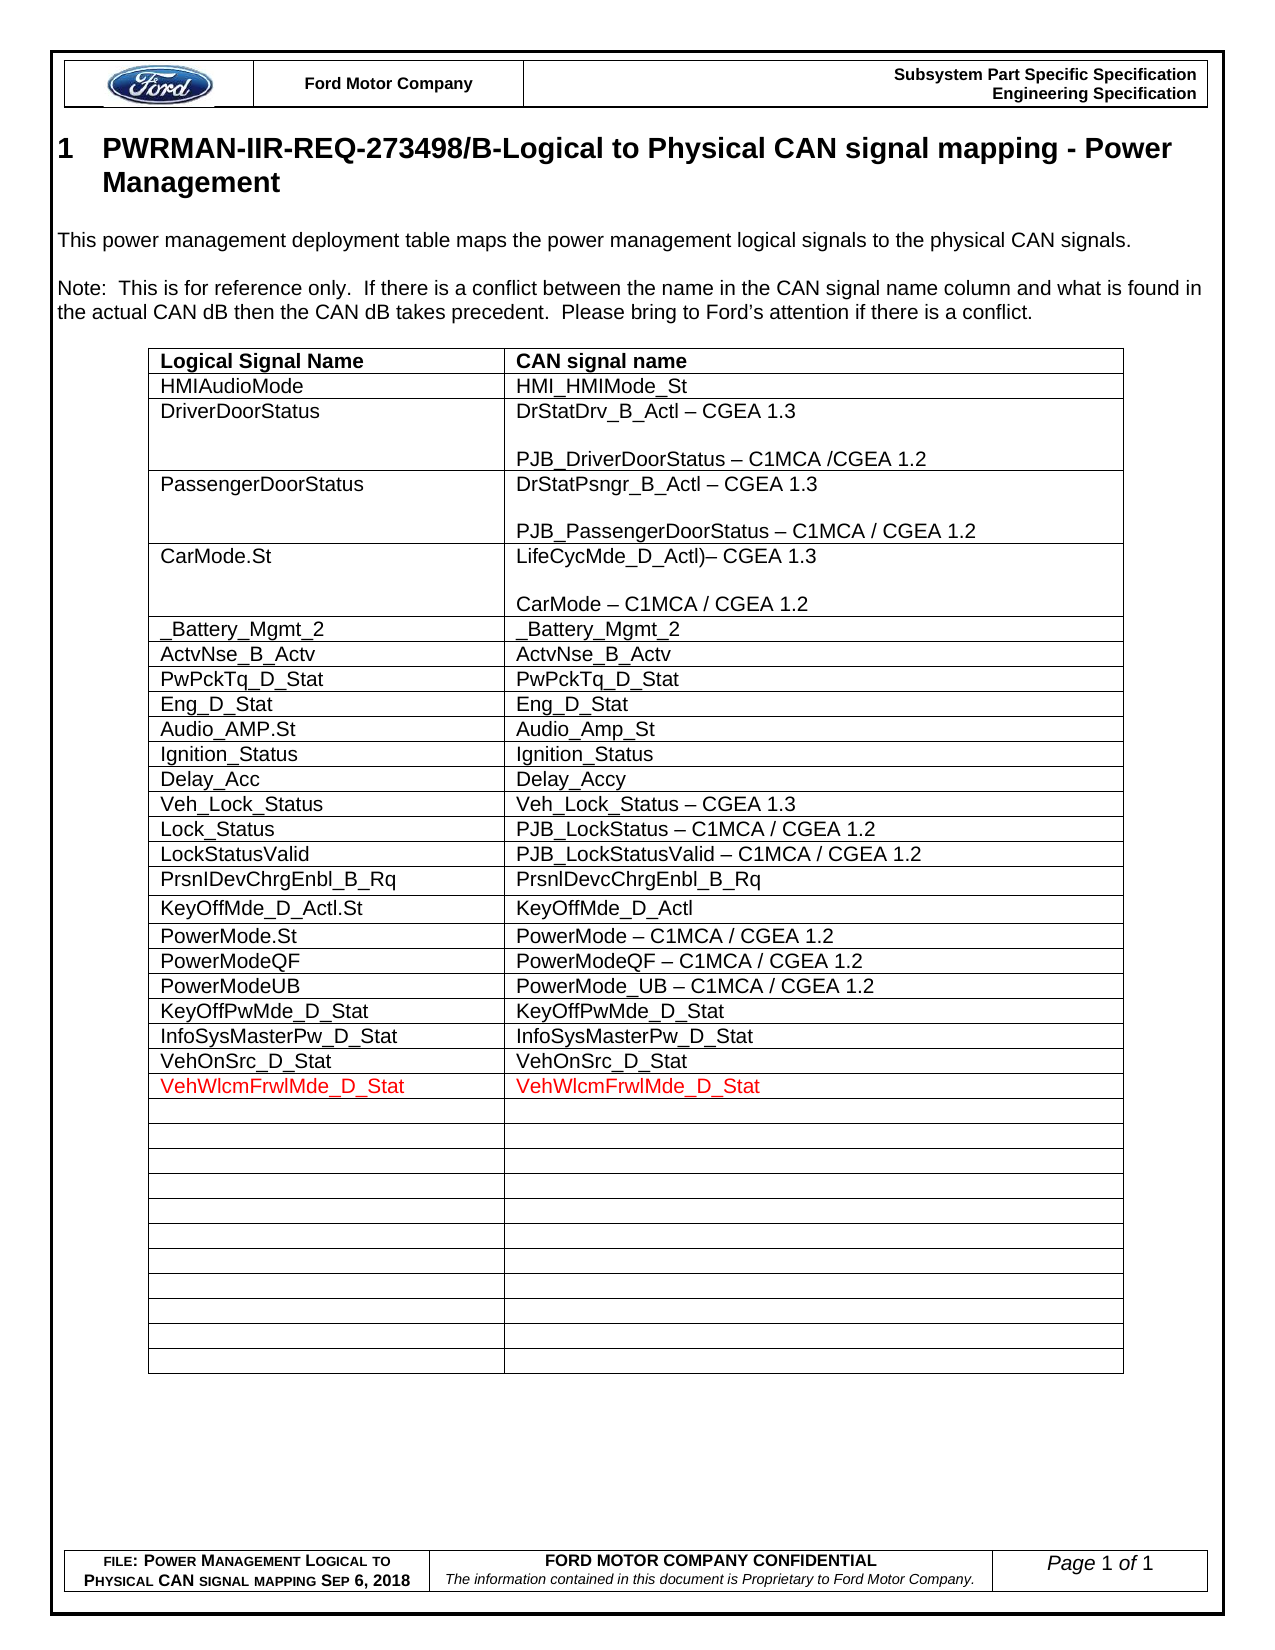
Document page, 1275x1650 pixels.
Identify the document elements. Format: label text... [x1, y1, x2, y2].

table_cell PrsnIDevChrgEnbl_B_Rq [149, 867, 504, 895]
table_cell [505, 1174, 1123, 1198]
table_cell VehWlcmFrwlMde_D_Stat [149, 1074, 504, 1098]
text This power management deployment table maps the power management logical signals to the physical CAN signals. [57, 228, 1215, 252]
table_cell [149, 1324, 504, 1348]
table_cell LockStatusValid [149, 842, 504, 866]
table_cell _Battery_Mgmt_2 [149, 617, 504, 641]
table_cell Audio_Amp_St [505, 717, 1123, 741]
table_cell PowerMode – C1MCA / CGEA 1.2 [505, 924, 1123, 948]
table_cell PJB_LockStatus – C1MCA / CGEA 1.2 [505, 817, 1123, 841]
subtitle PWRMAN-IIR-REQ-273498/B-Logical to Physical CAN signal mapping - Power Management [57, 131, 1215, 198]
table_cell Veh_Lock_Status – CGEA 1.3 [505, 792, 1123, 816]
table_cell PwPckTq_D_Stat [149, 667, 504, 691]
table_cell _Battery_Mgmt_2 [505, 617, 1123, 641]
table_cell [149, 1224, 504, 1248]
table_cell Delay_Accy [505, 767, 1123, 791]
table_cell [505, 1224, 1123, 1248]
table_cell Eng_D_Stat [505, 692, 1123, 716]
table_cell VehOnSrc_D_Stat [505, 1049, 1123, 1073]
table_cell PassengerDoorStatus [149, 471, 504, 543]
table_cell [505, 1199, 1123, 1223]
table_cell [149, 1124, 504, 1148]
table_cell DrStatDrv_B_Actl – CGEA 1.3 PJB_DriverDoorStatus – C1MCA /CGEA 1.2 [505, 399, 1123, 470]
table_cell [149, 1274, 504, 1298]
table_cell Ignition_Status [149, 742, 504, 766]
table_cell LifeCycMde_D_Actl)– CGEA 1.3 CarMode – C1MCA / CGEA 1.2 [505, 544, 1123, 616]
table_cell PowerModeQF [149, 949, 504, 973]
table_cell PwPckTq_D_Stat [505, 667, 1123, 691]
table_cell VehOnSrc_D_Stat [149, 1049, 504, 1073]
table_cell KeyOffMde_D_Actl [505, 896, 1123, 923]
table_cell Ignition_Status [505, 742, 1123, 766]
table_cell ActvNse_B_Actv [149, 642, 504, 666]
text Note: This is for reference only. If there is a conflict between the name in the CAN signal name column and what is found in the actual CAN dB then the CAN dB takes precedent. Please bring to Ford’s attention if there is a conflict. [57, 276, 1215, 323]
picture [103, 61, 215, 107]
table_cell [149, 1099, 504, 1123]
table_cell PowerModeUB [149, 974, 504, 998]
table_cell InfoSysMasterPw_D_Stat [149, 1024, 504, 1048]
table_cell PJB_LockStatusValid – C1MCA / CGEA 1.2 [505, 842, 1123, 866]
table_cell PowerMode_UB – C1MCA / CGEA 1.2 [505, 974, 1123, 998]
table_header Logical Signal Name [149, 349, 504, 372]
table_cell [505, 1124, 1123, 1148]
table_cell [149, 1349, 504, 1373]
table_cell Veh_Lock_Status [149, 792, 504, 816]
table_cell ActvNse_B_Actv [505, 642, 1123, 666]
table_cell [149, 1149, 504, 1173]
table_cell [505, 1099, 1123, 1123]
table_header CAN signal name [505, 349, 1123, 372]
table_cell DrStatPsngr_B_Actl – CGEA 1.3 PJB_PassengerDoorStatus – C1MCA / CGEA 1.2 [505, 471, 1123, 543]
table_cell KeyOffMde_D_Actl.St [149, 896, 504, 923]
table_cell Delay_Acc [149, 767, 504, 791]
table_cell [505, 1274, 1123, 1298]
table_cell [149, 1174, 504, 1198]
table_cell HMIAudioMode [149, 374, 504, 397]
table_cell PrsnlDevcChrgEnbl_B_Rq [505, 867, 1123, 895]
table_cell PowerModeQF – C1MCA / CGEA 1.2 [505, 949, 1123, 973]
table_cell KeyOffPwMde_D_Stat [149, 999, 504, 1023]
table_cell Eng_D_Stat [149, 692, 504, 716]
table_cell [505, 1349, 1123, 1373]
table_cell KeyOffPwMde_D_Stat [505, 999, 1123, 1023]
table_cell Lock_Status [149, 817, 504, 841]
table_cell [149, 1249, 504, 1273]
table_cell [505, 1249, 1123, 1273]
table_cell DriverDoorStatus [149, 399, 504, 470]
table_cell Audio_AMP.St [149, 717, 504, 741]
table_cell VehWlcmFrwlMde_D_Stat [505, 1074, 1123, 1098]
table_cell [149, 1199, 504, 1223]
table_cell [505, 1324, 1123, 1348]
table_cell [505, 1299, 1123, 1323]
table_cell CarMode.St [149, 544, 504, 616]
table_cell InfoSysMasterPw_D_Stat [505, 1024, 1123, 1048]
table_cell HMI_HMIMode_St [505, 374, 1123, 397]
table_cell [505, 1149, 1123, 1173]
table_cell PowerMode.St [149, 924, 504, 948]
table_cell [149, 1299, 504, 1323]
